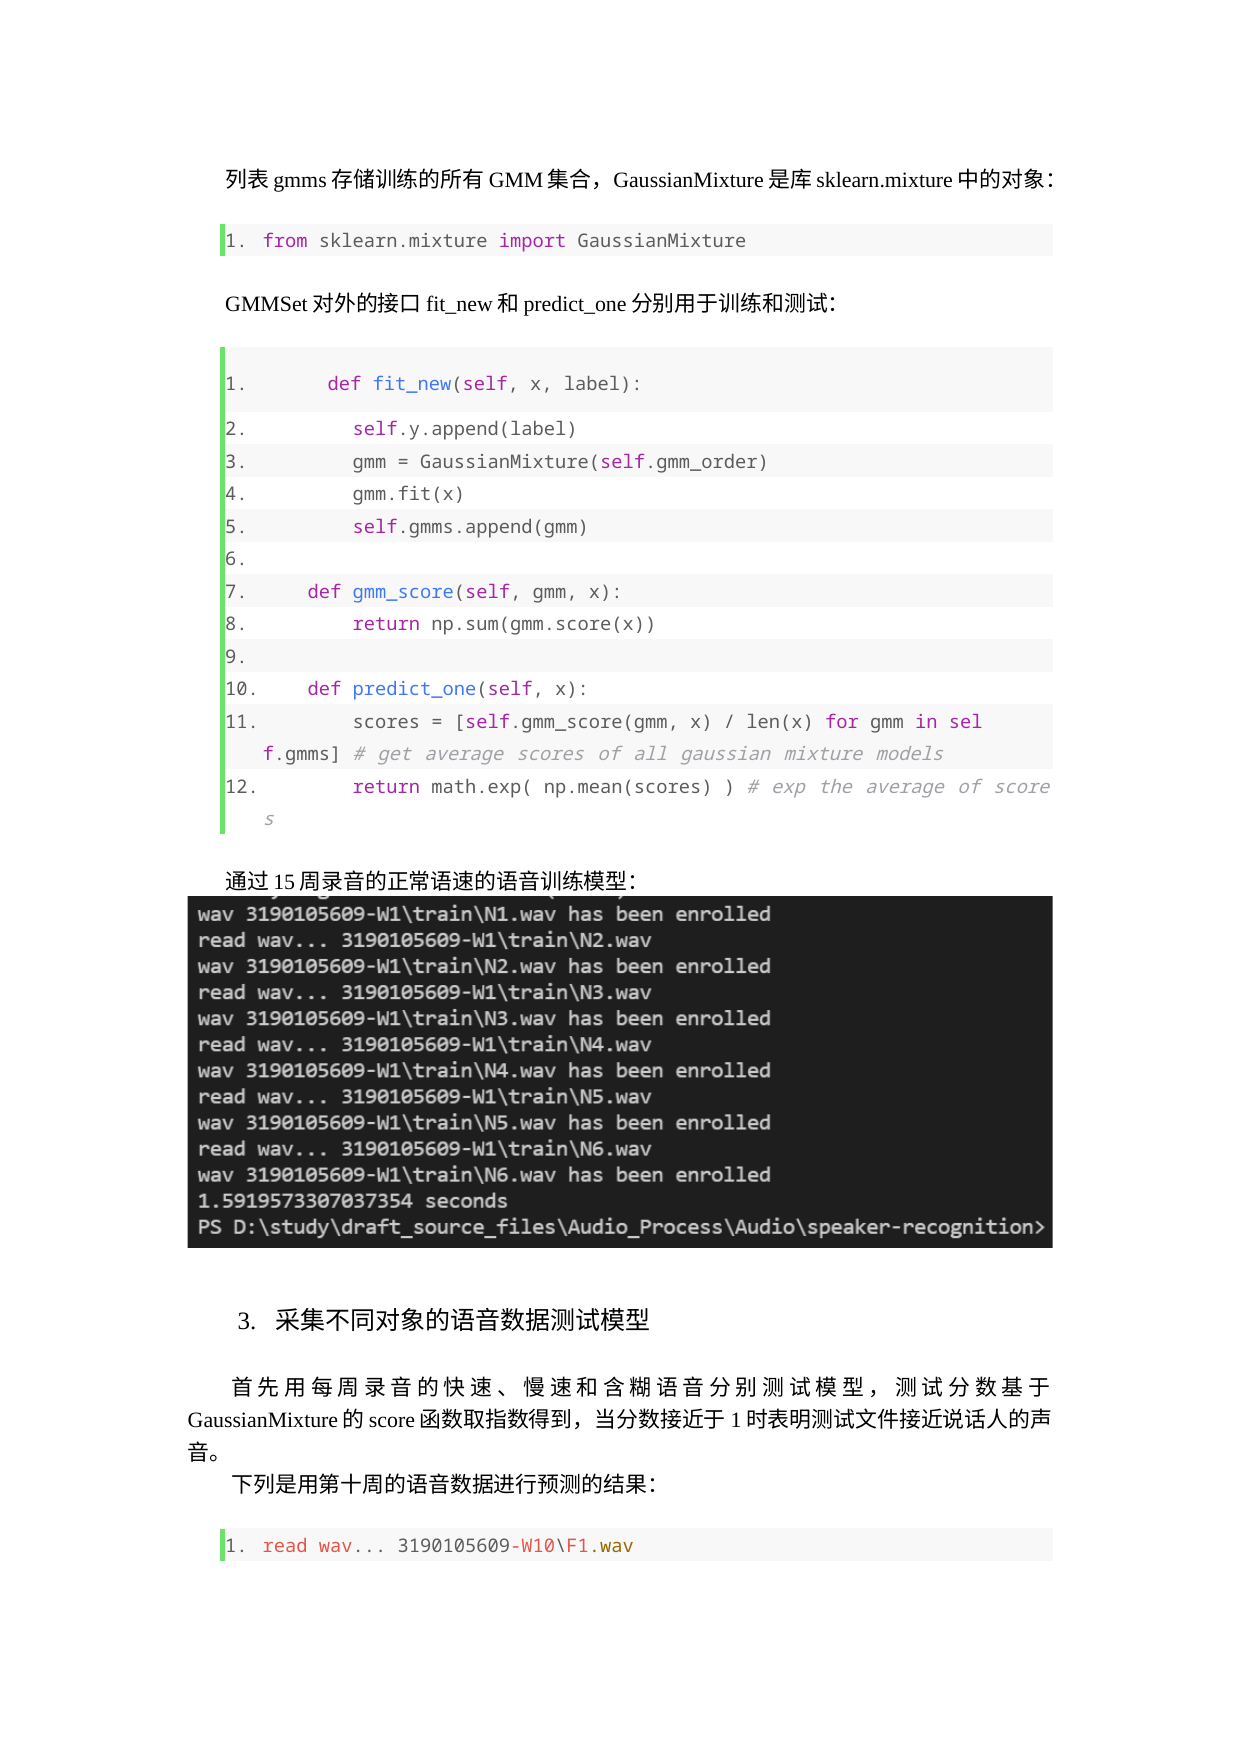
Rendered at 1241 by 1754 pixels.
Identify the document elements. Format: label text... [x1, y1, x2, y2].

text GMMSet对外的接口fit_new和predict_one分别用于训练和测试： [187, 285, 1053, 318]
list 首先用每周录音的快速、慢速和含糊语音分别测试模型，测试分数基于GaussianMixture的score函数取指数得到，当分数接近于1时表明测试文件接近说话人的声音。 [187, 1369, 1053, 1467]
text 列表gmms存储训练的所有GMM集合，GaussianMixture是库sklearn.mixture中的对象： [187, 162, 1053, 194]
list self.y.append(label) [225, 412, 1053, 444]
list def fit_new(self, x, label): [225, 347, 1053, 412]
list gmm.fit(x) [225, 477, 1053, 509]
list gmm = GaussianMixture(self.gmm_order) [225, 444, 1053, 477]
list return np.sum(gmm.score(x)) [225, 607, 1053, 639]
list 采集不同对象的语音数据测试模型 [237, 1286, 1053, 1351]
list def gmm_score(self, gmm, x): [225, 574, 1053, 607]
list read wav... 3190105609-W10\F1.wav [220, 1528, 1053, 1561]
list scores = [self.gmm_score(gmm, x) / len(x) for gmm in self.gmms] # get average scores of all gaussian mixture models [225, 704, 1053, 769]
list 下列是用第十周的语音数据进行预测的结果： [187, 1467, 1053, 1499]
list self.gmms.append(gmm) [225, 509, 1053, 542]
picture [187, 896, 1053, 1248]
list return math.exp( np.mean(scores) ) # exp the average of scores [225, 769, 1053, 834]
list def predict_one(self, x): [225, 672, 1053, 704]
list from sklearn.mixture import GaussianMixture [225, 224, 1053, 256]
text 通过15周录音的正常语速的语音训练模型： [187, 864, 1053, 896]
